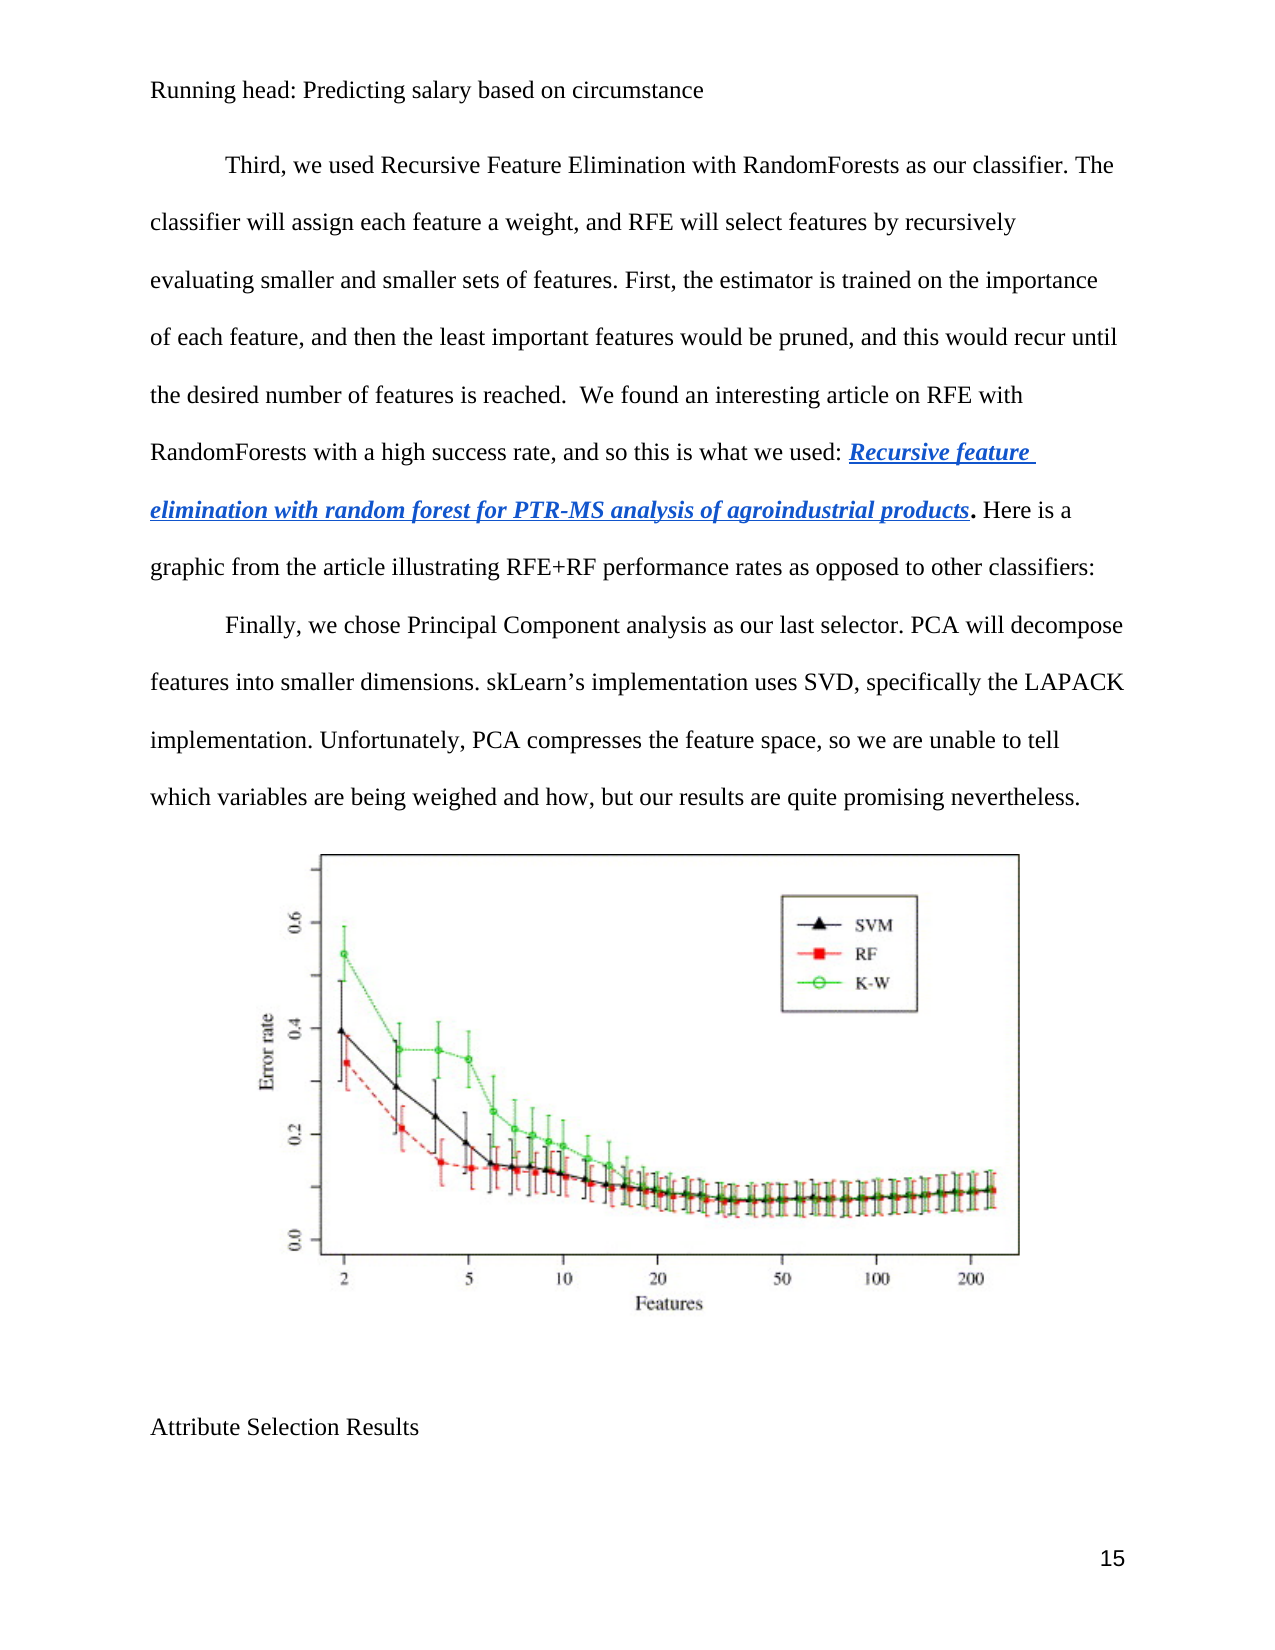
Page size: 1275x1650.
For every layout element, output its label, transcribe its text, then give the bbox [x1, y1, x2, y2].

text Third, we used Recursive Feature Elimination with RandomForests as our classifier. The classifier will assign each feature a weight, and RFE will select features by recursively evaluating smaller and smaller sets of features. First, the estimator is trained on the importance of each feature, and then the least important features would be pruned, and this would recur until the desired number of features is reached. We found an interesting article on RFE with RandomForests with a high success rate, and so this is what we used: Recursive feature elimination with random forest for PTR-MS analysis of agroindustrial products. Here is a graphic from the article illustrating RFE+RF performance rates as opposed to other classifiers: [150, 150, 1125, 581]
text Finally, we chose Principal Component analysis as our last selector. PCA will decompose features into smaller dimensions. skLearn’s implementation uses SVD, specifically the LAPACK implementation. Unfortunately, PCA compresses the feature space, so we are unable to tell which variables are being weighed and how, but our results are quite promising nevertheless. [150, 610, 1125, 811]
picture [255, 854, 1020, 1336]
